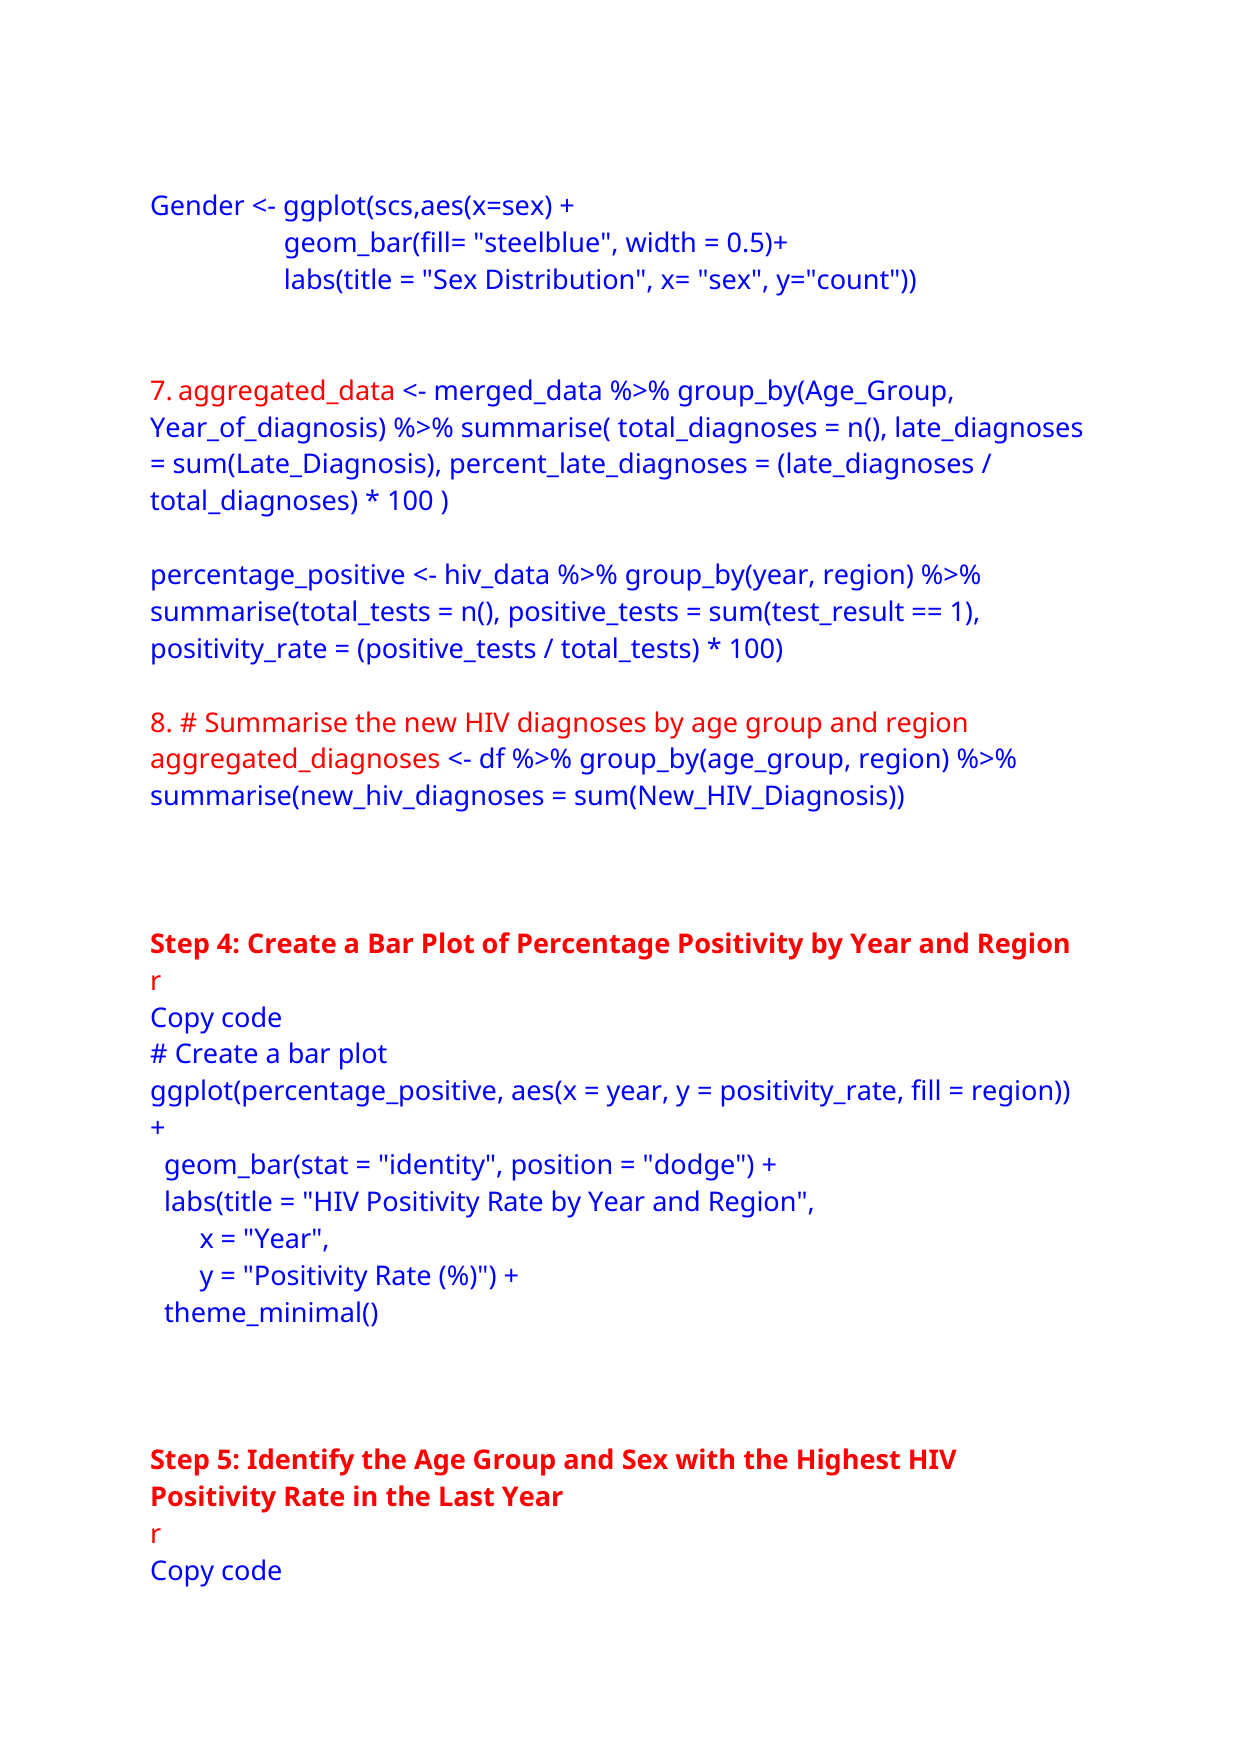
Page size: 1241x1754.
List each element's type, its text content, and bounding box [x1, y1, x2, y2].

text Step 4: Create a Bar Plot of Percentage Positivity by Year and Region [150, 924, 1090, 961]
text y = "Positivity Rate (%)") + [150, 1256, 1090, 1293]
text geom_bar(fill= "steelblue", width = 0.5)+ [150, 224, 1090, 261]
text labs(title = "Sex Distribution", x= "sex", y="count")) [150, 261, 1090, 297]
text Gender <- ggplot(scs,aes(x=sex) + [150, 187, 1090, 224]
text Step 5: Identify the Age Group and Sex with the Highest HIV Positivity Rate in the Last Year [150, 1441, 1090, 1514]
text ggplot(percentage_positive, aes(x = year, y = positivity_rate, fill = region)) + [150, 1072, 1090, 1146]
text x = "Year", [150, 1219, 1090, 1256]
text theme_minimal() [150, 1293, 1090, 1330]
text r [150, 961, 1090, 998]
text r [150, 1514, 1090, 1551]
text # Create a bar plot [150, 1035, 1090, 1072]
text percentage_positive <- hiv_data %>% group_by(year, region) %>% summarise(total_tests = n(), positive_tests = sum(test_result == 1), positivity_rate = (positive_tests / total_tests) * 100) [150, 556, 1090, 666]
text 7. aggregated_data <- merged_data %>% group_by(Age_Group, Year_of_diagnosis) %>% summarise( total_diagnoses = n(), late_diagnoses = sum(Late_Diagnosis), percent_late_diagnoses = (late_diagnoses / total_diagnoses) * 100 ) [150, 371, 1090, 519]
text 8. # Summarise the new HIV diagnoses by age group and region aggregated_diagnoses <- df %>% group_by(age_group, region) %>% summarise(new_hiv_diagnoses = sum(New_HIV_Diagnosis)) [150, 703, 1090, 814]
text labs(title = "HIV Positivity Rate by Year and Region", [150, 1182, 1090, 1219]
text Copy code [150, 998, 1090, 1035]
text geom_bar(stat = "identity", position = "dodge") + [150, 1146, 1090, 1182]
text Copy code [150, 1551, 1090, 1588]
